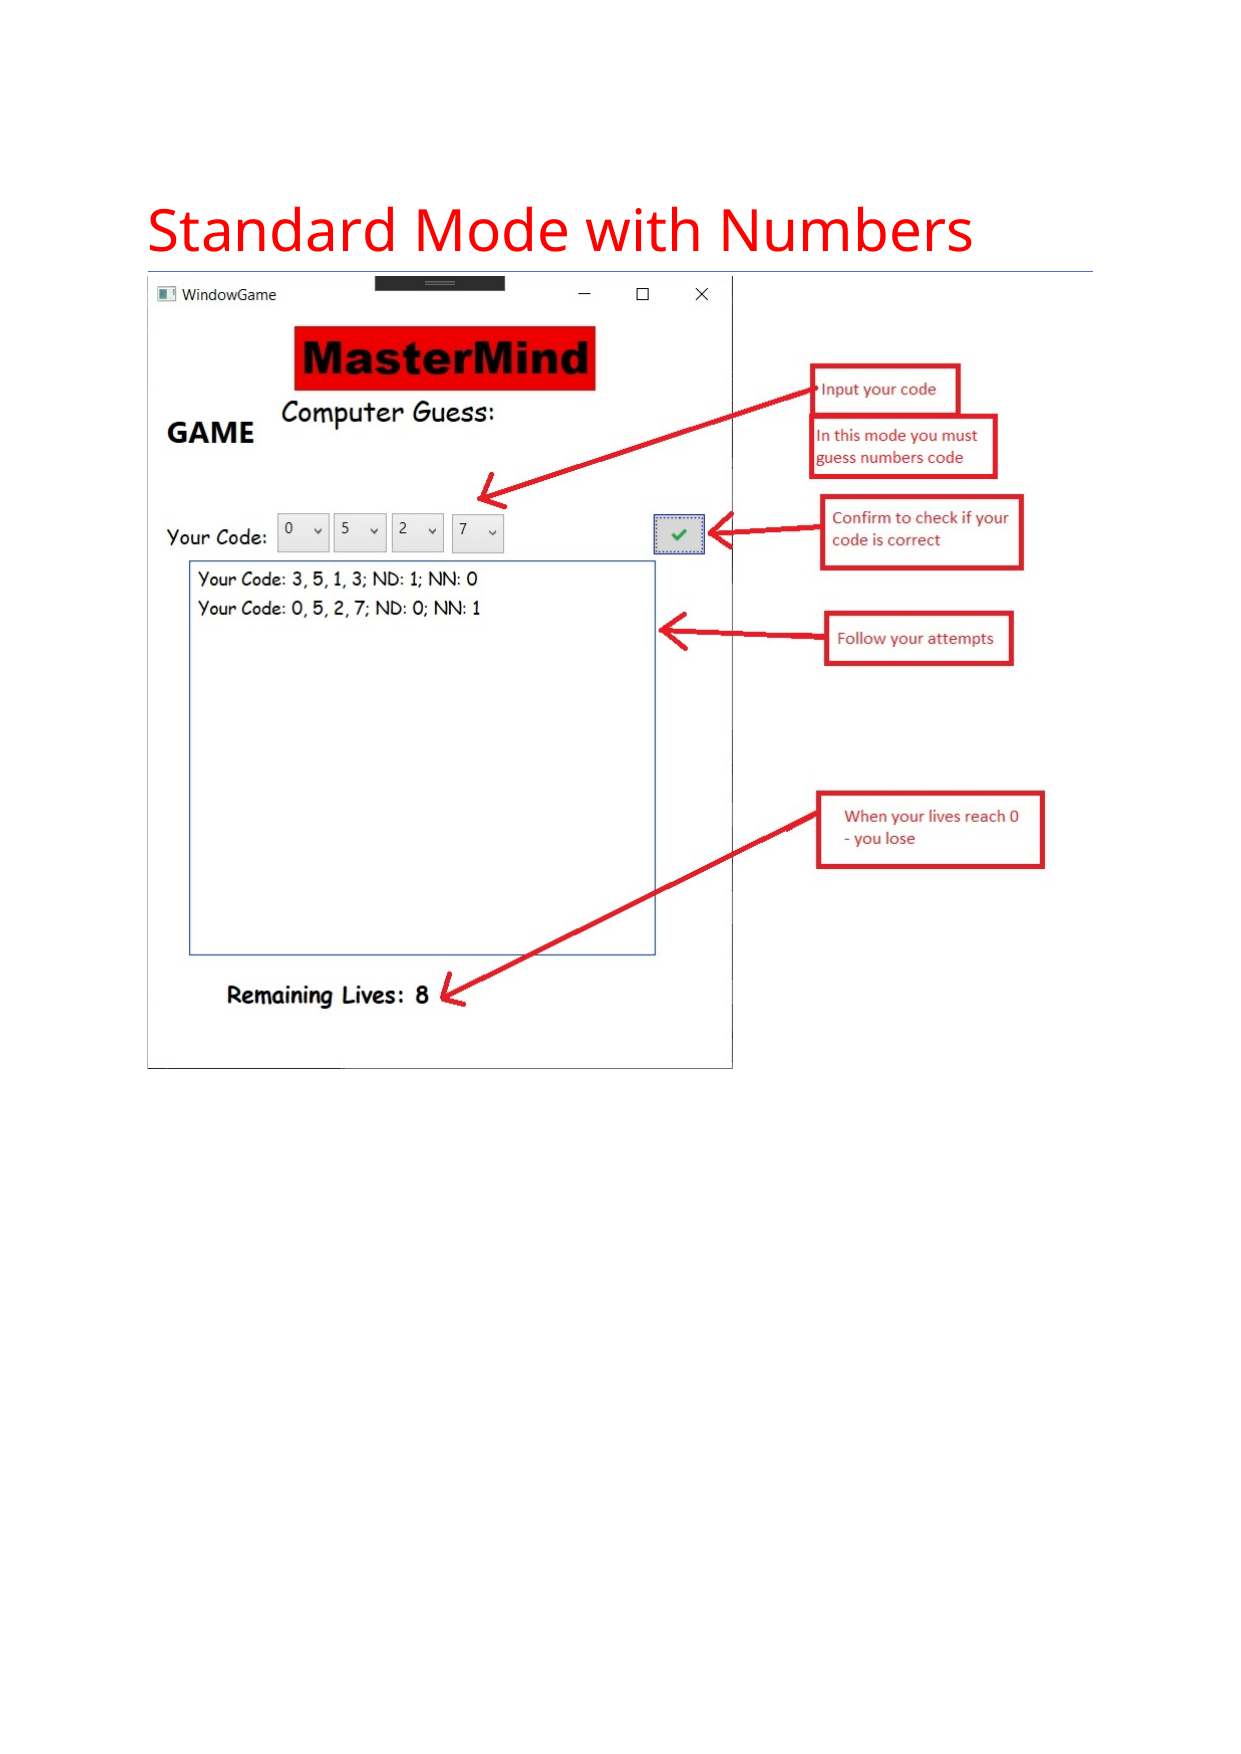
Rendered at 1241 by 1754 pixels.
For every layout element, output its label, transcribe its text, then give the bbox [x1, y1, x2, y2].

subtitle Standard Mode with Numbers [148, 189, 1093, 271]
picture [147, 276, 1069, 1069]
